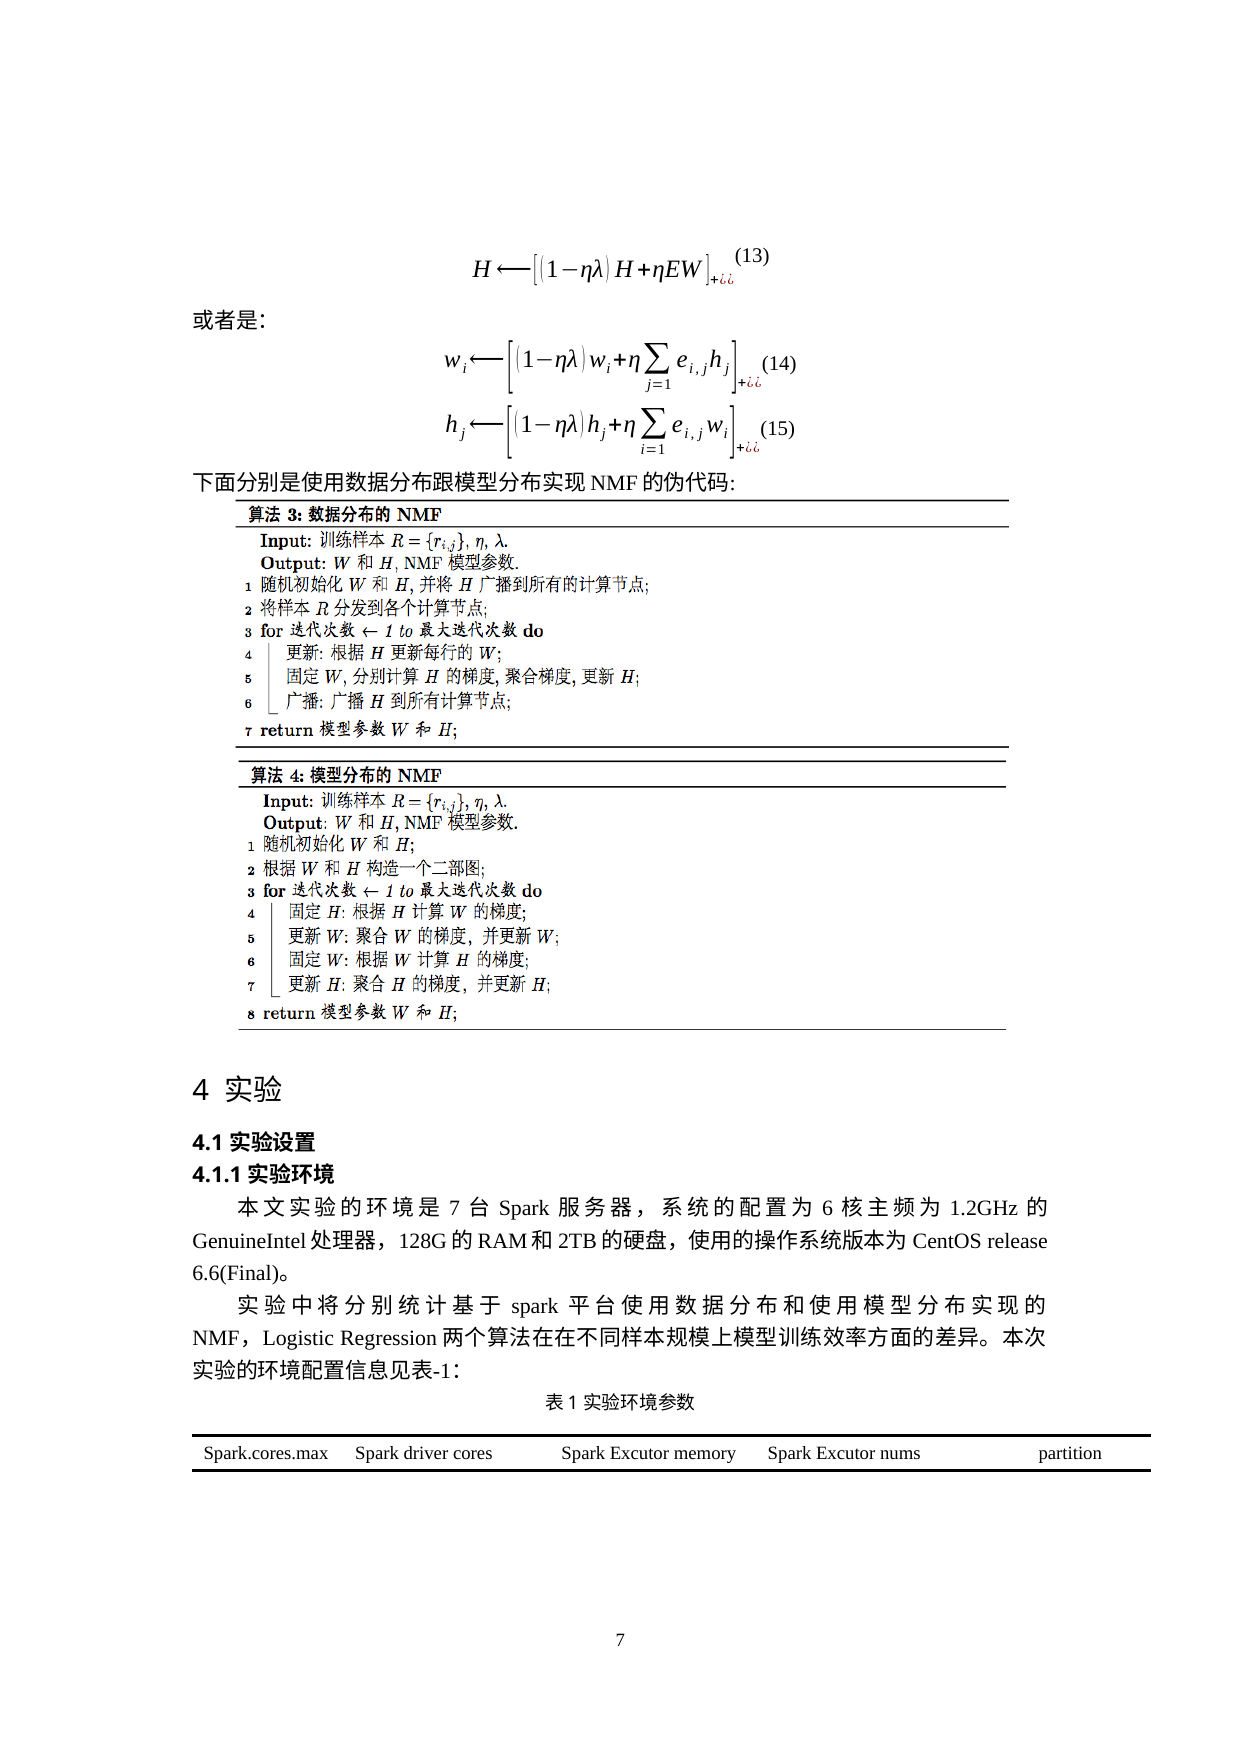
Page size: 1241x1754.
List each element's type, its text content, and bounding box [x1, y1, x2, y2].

table_header partition [989, 1437, 1151, 1469]
text 4 实验 [192, 1066, 1048, 1108]
text 实验中将分别统计基于spark平台使用数据分布和使用模型分布实现的NMF，Logistic Regression两个算法在在不同样本规模上模型训练效率方面的差异。本次实验的环境配置信息见表-1： [192, 1287, 1048, 1385]
subtitle 4.1.1 实验环境 [192, 1157, 1048, 1190]
text (14) [192, 335, 1048, 400]
table_header Spark.cores.max [192, 1437, 344, 1469]
subtitle 4.1 实验设置 [192, 1125, 1048, 1157]
picture [234, 757, 1007, 1030]
text 下面分别是使用数据分布跟模型分布实现NMF的伪代码: [192, 465, 1048, 497]
text (15) [192, 400, 1048, 465]
text (13) [192, 237, 1048, 302]
table_header Spark Excutor nums [756, 1437, 989, 1469]
table_header Spark driver cores [344, 1437, 550, 1469]
subtitle 表1 实验环境参数 [192, 1385, 1048, 1417]
table_header Spark Excutor memory [550, 1437, 756, 1469]
text 或者是： [192, 302, 1048, 335]
picture [231, 497, 1009, 750]
text 本文实验的环境是7台Spark服务器，系统的配置为6核主频为1.2GHz的GenuineIntel处理器，128G的RAM和2TB的硬盘，使用的操作系统版本为CentOS release 6.6(Final)。 [192, 1190, 1048, 1287]
